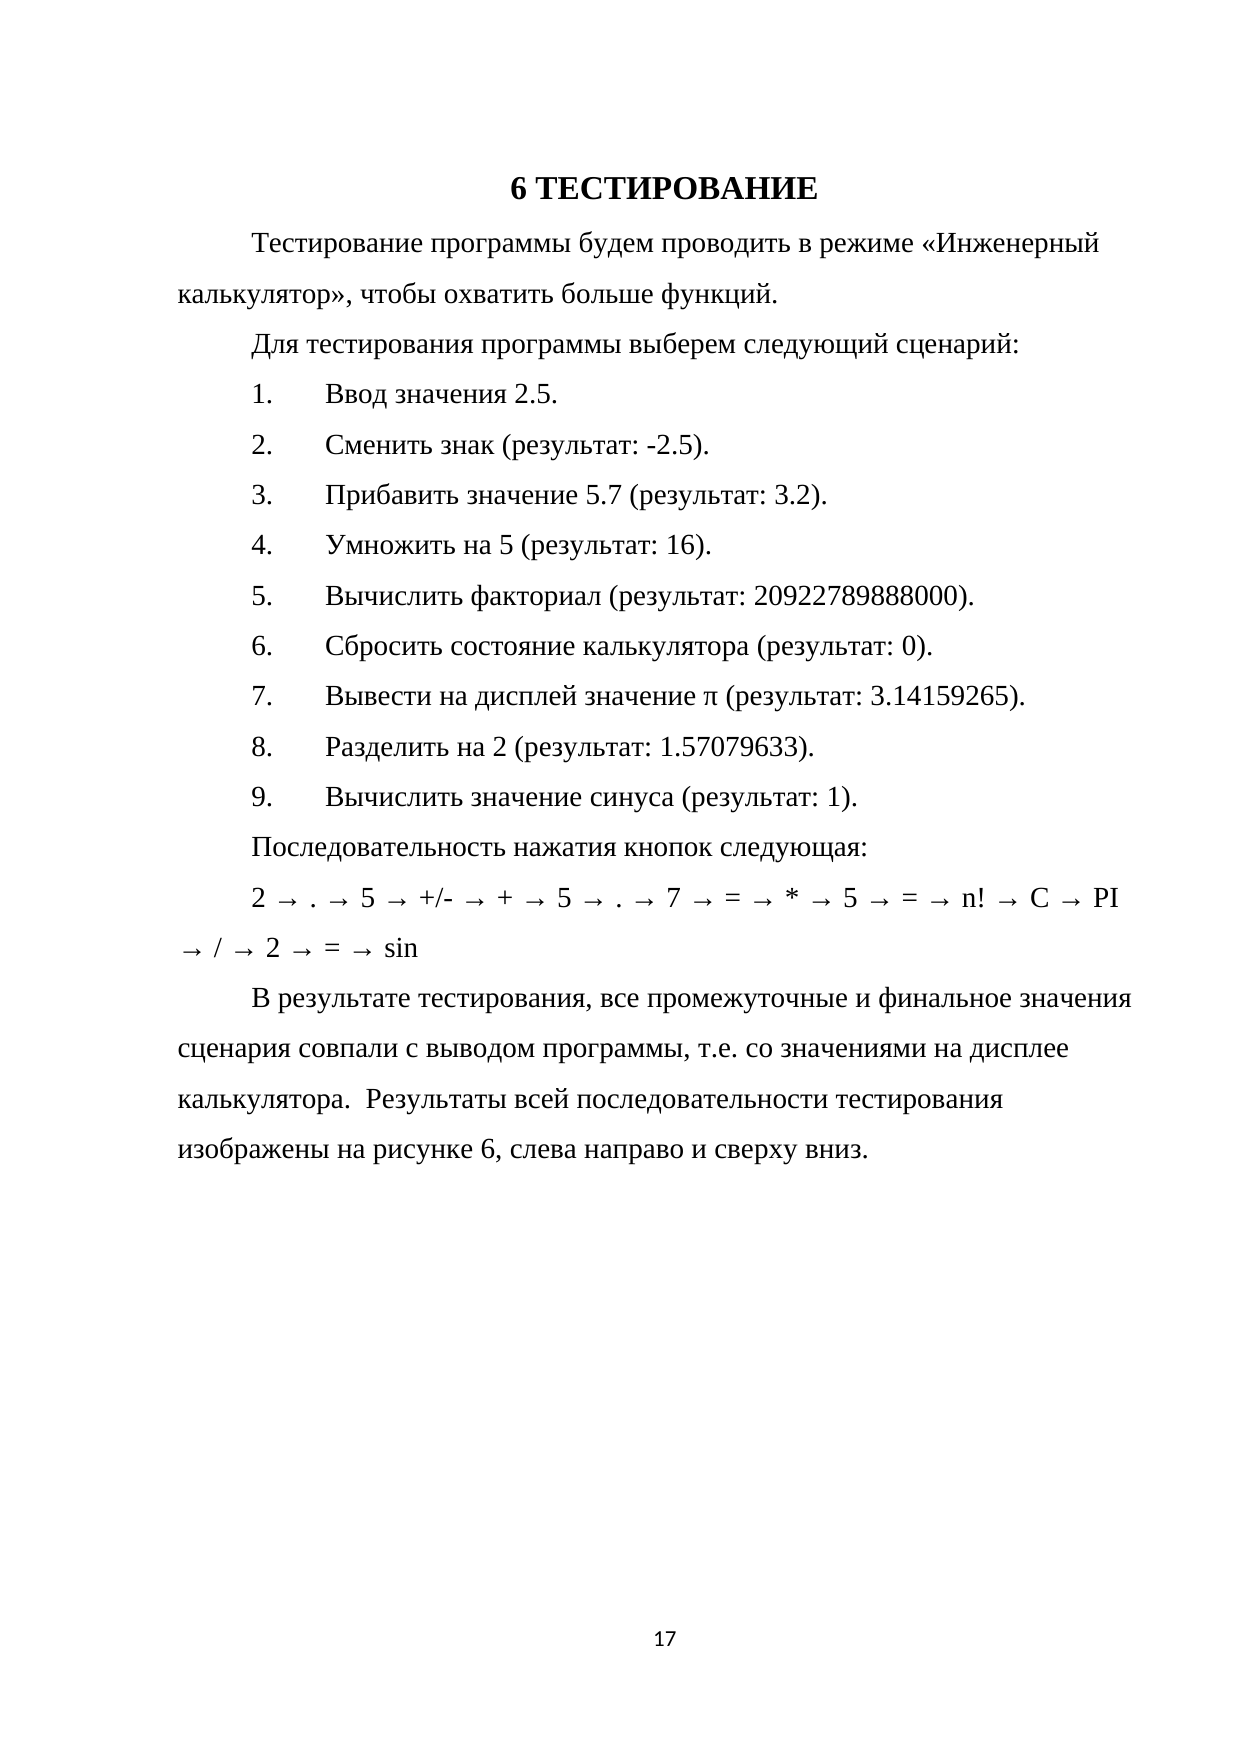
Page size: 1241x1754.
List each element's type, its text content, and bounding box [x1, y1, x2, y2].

list Ввод значения 2.5. [251, 377, 1152, 410]
list Вычислить значение синуса (результат: 1). [251, 779, 1152, 813]
list Умножить на 5 (результат: 16). [251, 527, 1152, 561]
text Тестирование программы будем проводить в режиме «Инженерный калькулятор», чтобы охватить больше функций. [177, 226, 1152, 309]
text Последовательность нажатия кнопок следующая: [177, 829, 1152, 863]
list Вычислить факториал (результат: 20922789888000). [251, 578, 1152, 611]
list Сменить знак (результат: -2.5). [251, 427, 1152, 460]
text В результате тестирования, все промежуточные и финальное значения сценария совпали с выводом программы, т.е. со значениями на дисплее калькулятора. Результаты всей последовательности тестирования изображены на рисунке 6, слева направо и сверху вниз. [177, 980, 1152, 1165]
list Сбросить состояние калькулятора (результат: 0). [251, 628, 1152, 662]
list Вывести на дисплей значение π (результат: 3.14159265). [251, 678, 1152, 712]
list Разделить на 2 (результат: 1.57079633). [251, 729, 1152, 762]
subtitle 6 ТЕСТИРОВАНИЕ [177, 168, 1152, 206]
list Прибавить значение 5.7 (результат: 3.2). [251, 477, 1152, 511]
text 2 → . → 5 → +/- → + → 5 → . → 7 → = → * → 5 → = → n! → C → PI → / → 2 → = → sin [177, 880, 1152, 963]
text Для тестирования программы выберем следующий сценарий: [177, 326, 1152, 360]
